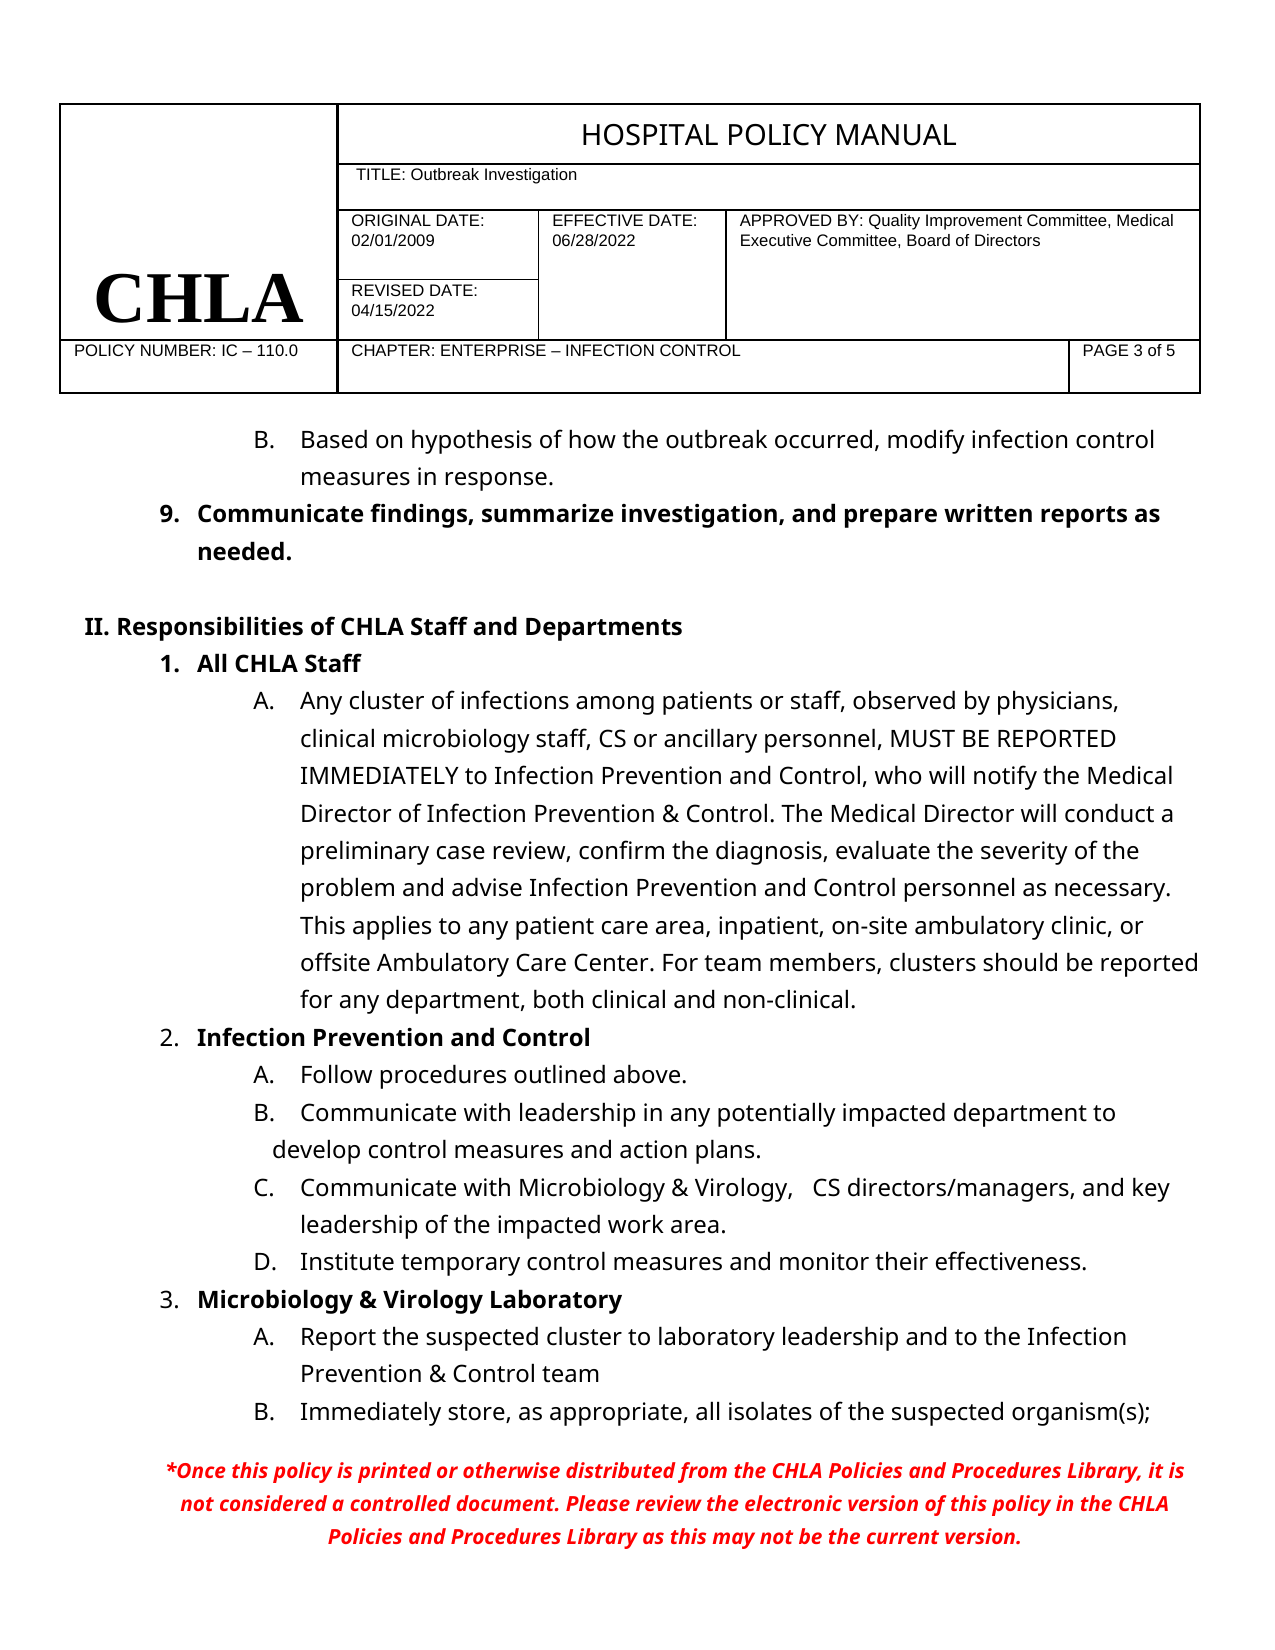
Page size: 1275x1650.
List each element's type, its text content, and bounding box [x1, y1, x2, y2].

list Responsibilities of CHLA Staff and Departments [84, 609, 1200, 642]
list Immediately store, as appropriate, all isolates of the suspected organism(s); [253, 1395, 1200, 1427]
list Based on hypothesis of how the outbreak occurred, modify infection control measures in response. [253, 422, 1200, 492]
list Follow procedures outlined above. [253, 1058, 1200, 1091]
list Communicate with leadership in any potentially impacted department to develop control measures and action plans. [253, 1096, 1200, 1166]
list Communicate findings, summarize investigation, and prepare written reports as needed. [159, 497, 1200, 567]
list Infection Prevention and Control [159, 1021, 1200, 1053]
list Institute temporary control measures and monitor their effectiveness. [253, 1245, 1200, 1278]
list Communicate with Microbiology & Virology, CS directors/managers, and key leadership of the impacted work area. [253, 1170, 1200, 1240]
list Microbiology & Virology Laboratory [159, 1282, 1200, 1315]
list Any cluster of infections among patients or staff, observed by physicians, clinical microbiology staff, CS or ancillary personnel, MUST BE REPORTED IMMEDIATELY to Infection Prevention and Control, who will notify the Medical Director of Infection Prevention & Control. The Medical Director will conduct a preliminary case review, confirm the diagnosis, evaluate the severity of the problem and advise Infection Prevention and Control personnel as necessary. This applies to any patient care area, inpatient, on-site ambulatory clinic, or offsite Ambulatory Care Center. For team members, clusters should be reported for any department, both clinical and non-clinical. [253, 684, 1200, 1016]
list Report the suspected cluster to laboratory leadership and to the Infection Prevention & Control team [253, 1320, 1200, 1390]
list All CHLA Staff [159, 647, 1200, 679]
